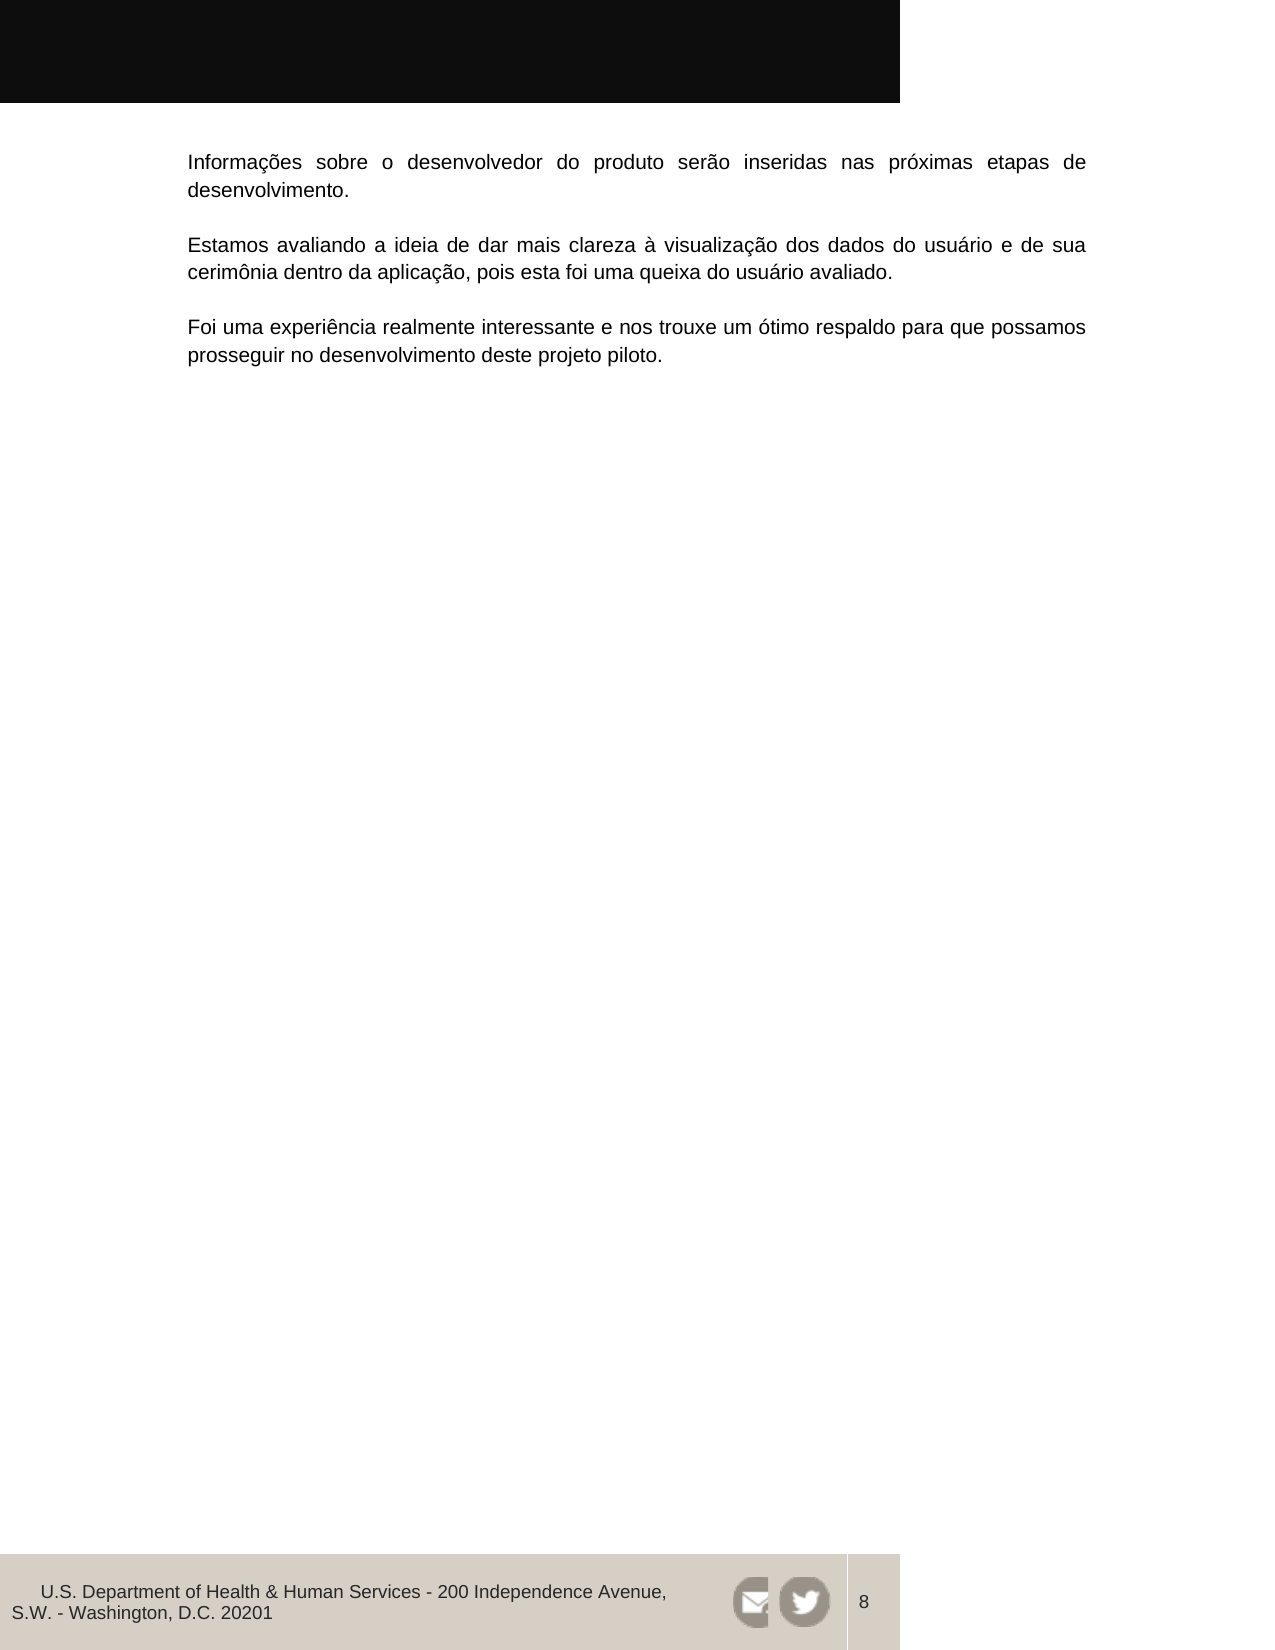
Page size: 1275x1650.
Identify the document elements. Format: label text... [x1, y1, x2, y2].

picture [733, 1577, 769, 1628]
text Informações sobre o desenvolvedor do produto serão inseridas nas próximas etapas de desenvolvimento. [187, 150, 1087, 201]
text Estamos avaliando a ideia de dar mais clareza à visualização dos dados do usuário e de sua cerimônia dentro da aplicação, pois esta foi uma queixa do usuário avaliado. [187, 232, 1087, 284]
picture [779, 1577, 831, 1627]
text Foi uma experiência realmente interessante e nos trouxe um ótimo respaldo para que possamos prosseguir no desenvolvimento deste projeto piloto. [187, 315, 1087, 366]
